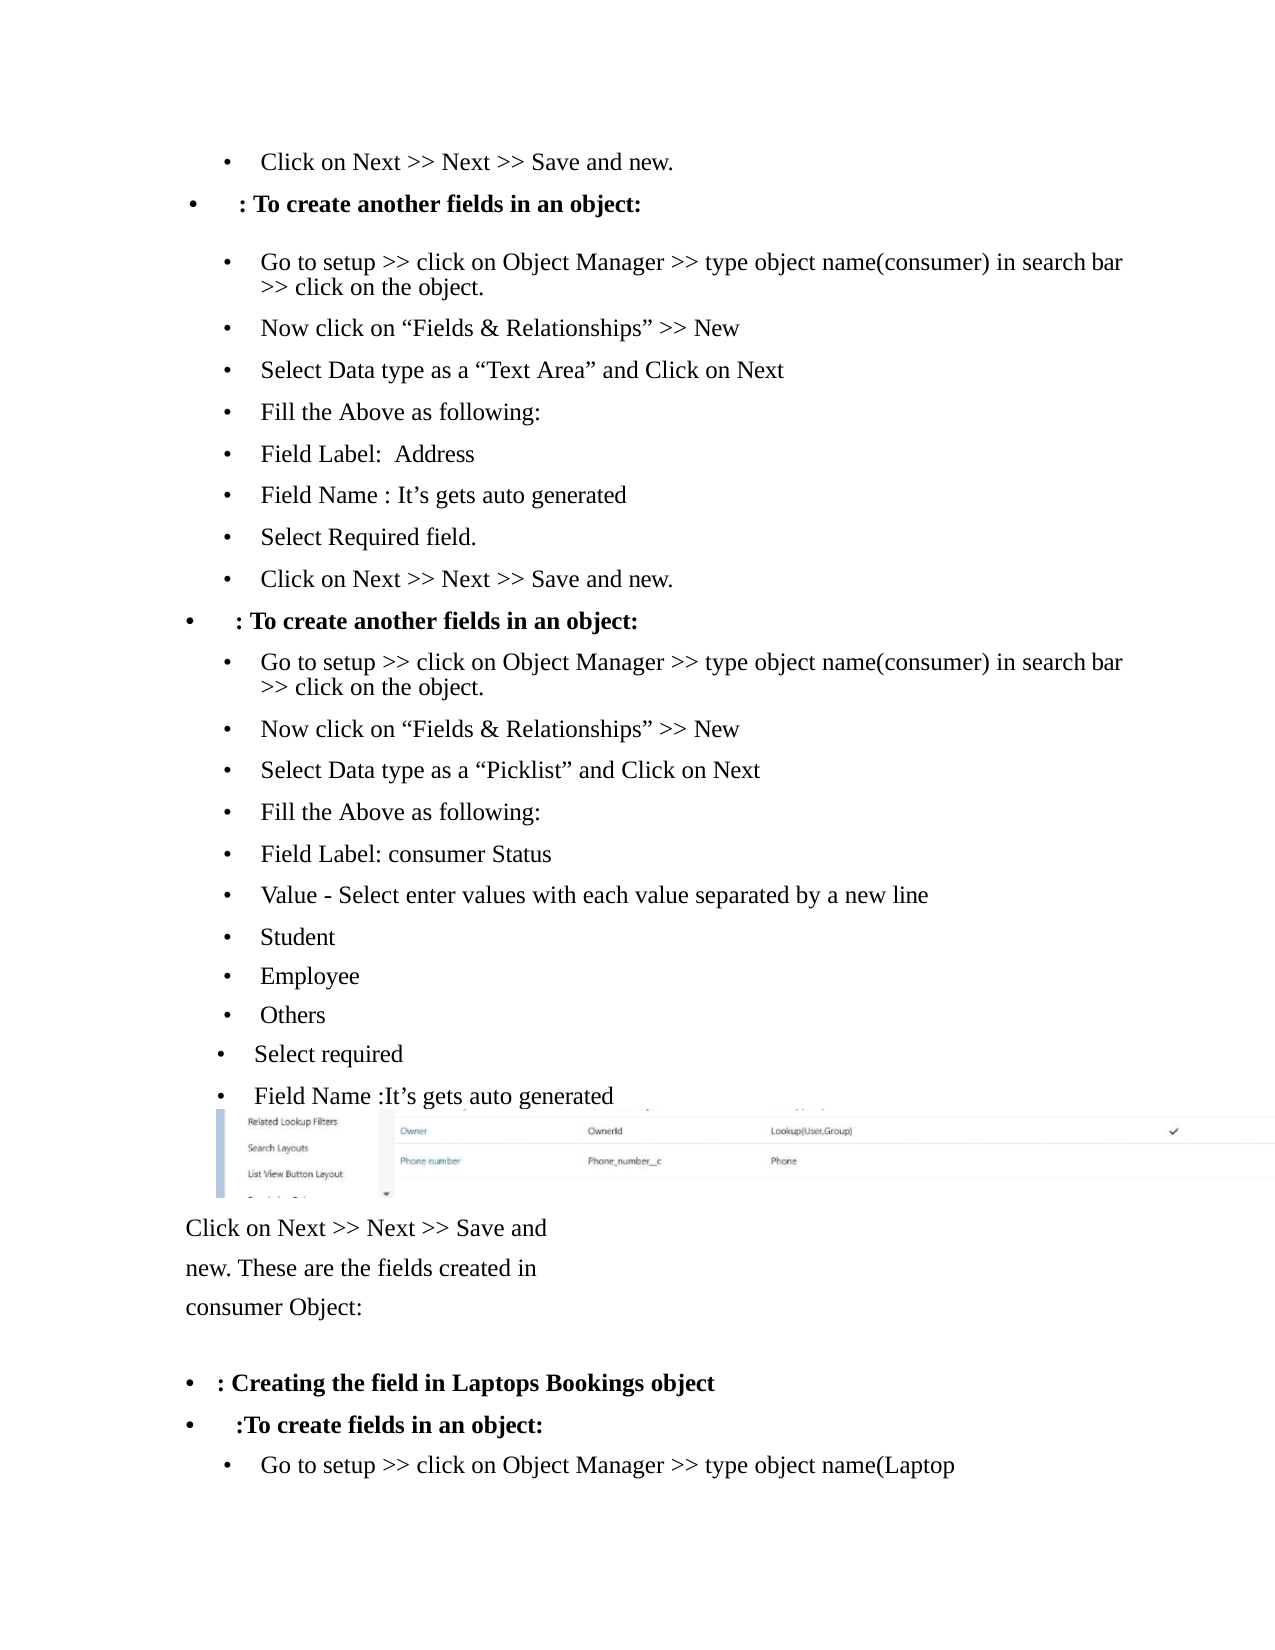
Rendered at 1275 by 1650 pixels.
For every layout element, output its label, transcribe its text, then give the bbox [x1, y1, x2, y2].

list Others [223, 1003, 1125, 1028]
list Click on Next >> Next >> Save and new. [223, 567, 1125, 592]
list Go to setup >> click on Object Manager >> type object name(consumer) in search bar [223, 250, 1125, 275]
list : To create another fields in an object: [188, 192, 1125, 217]
text >> click on the object. [260, 675, 1125, 700]
list Select Data type as a “Picklist” and Click on Next [223, 758, 1125, 783]
list Student [223, 926, 1125, 951]
list : Creating the field in Laptops Bookings object [185, 1371, 1125, 1396]
list Employee [223, 965, 1125, 990]
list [223, 1454, 1026, 1479]
list :To create fields in an object: [185, 1413, 1125, 1438]
list Fill the Above as following: [223, 400, 1125, 425]
list Field Name :It’s gets auto generated [216, 1084, 1125, 1109]
list Fill the Above as following: [223, 801, 1125, 826]
list : To create another fields in an object: [185, 609, 1125, 634]
list Field Label: Address [223, 442, 1125, 467]
list Click on Next >> Next >> Save and new. These are the fields created in consumer Object: [185, 1126, 576, 1324]
list Field Label: consumer Status [223, 842, 1125, 867]
list Go to setup >> click on Object Manager >> type object name(consumer) in search bar [223, 650, 1125, 675]
list Select Required field. [223, 525, 1125, 550]
list Value - Select enter values with each value separated by a new line [223, 884, 1125, 909]
text >> click on the object. [260, 275, 1125, 300]
list Select Data type as a “Text Area” and Click on Next [223, 358, 1125, 383]
list Select required [216, 1043, 1125, 1068]
list Field Name : It’s gets auto generated [223, 483, 1125, 508]
list Now click on “Fields & Relationships” >> New [223, 717, 1125, 742]
list Click on Next >> Next >> Save and new. [223, 150, 1125, 175]
list Now click on “Fields & Relationships” >> New [223, 317, 1125, 342]
